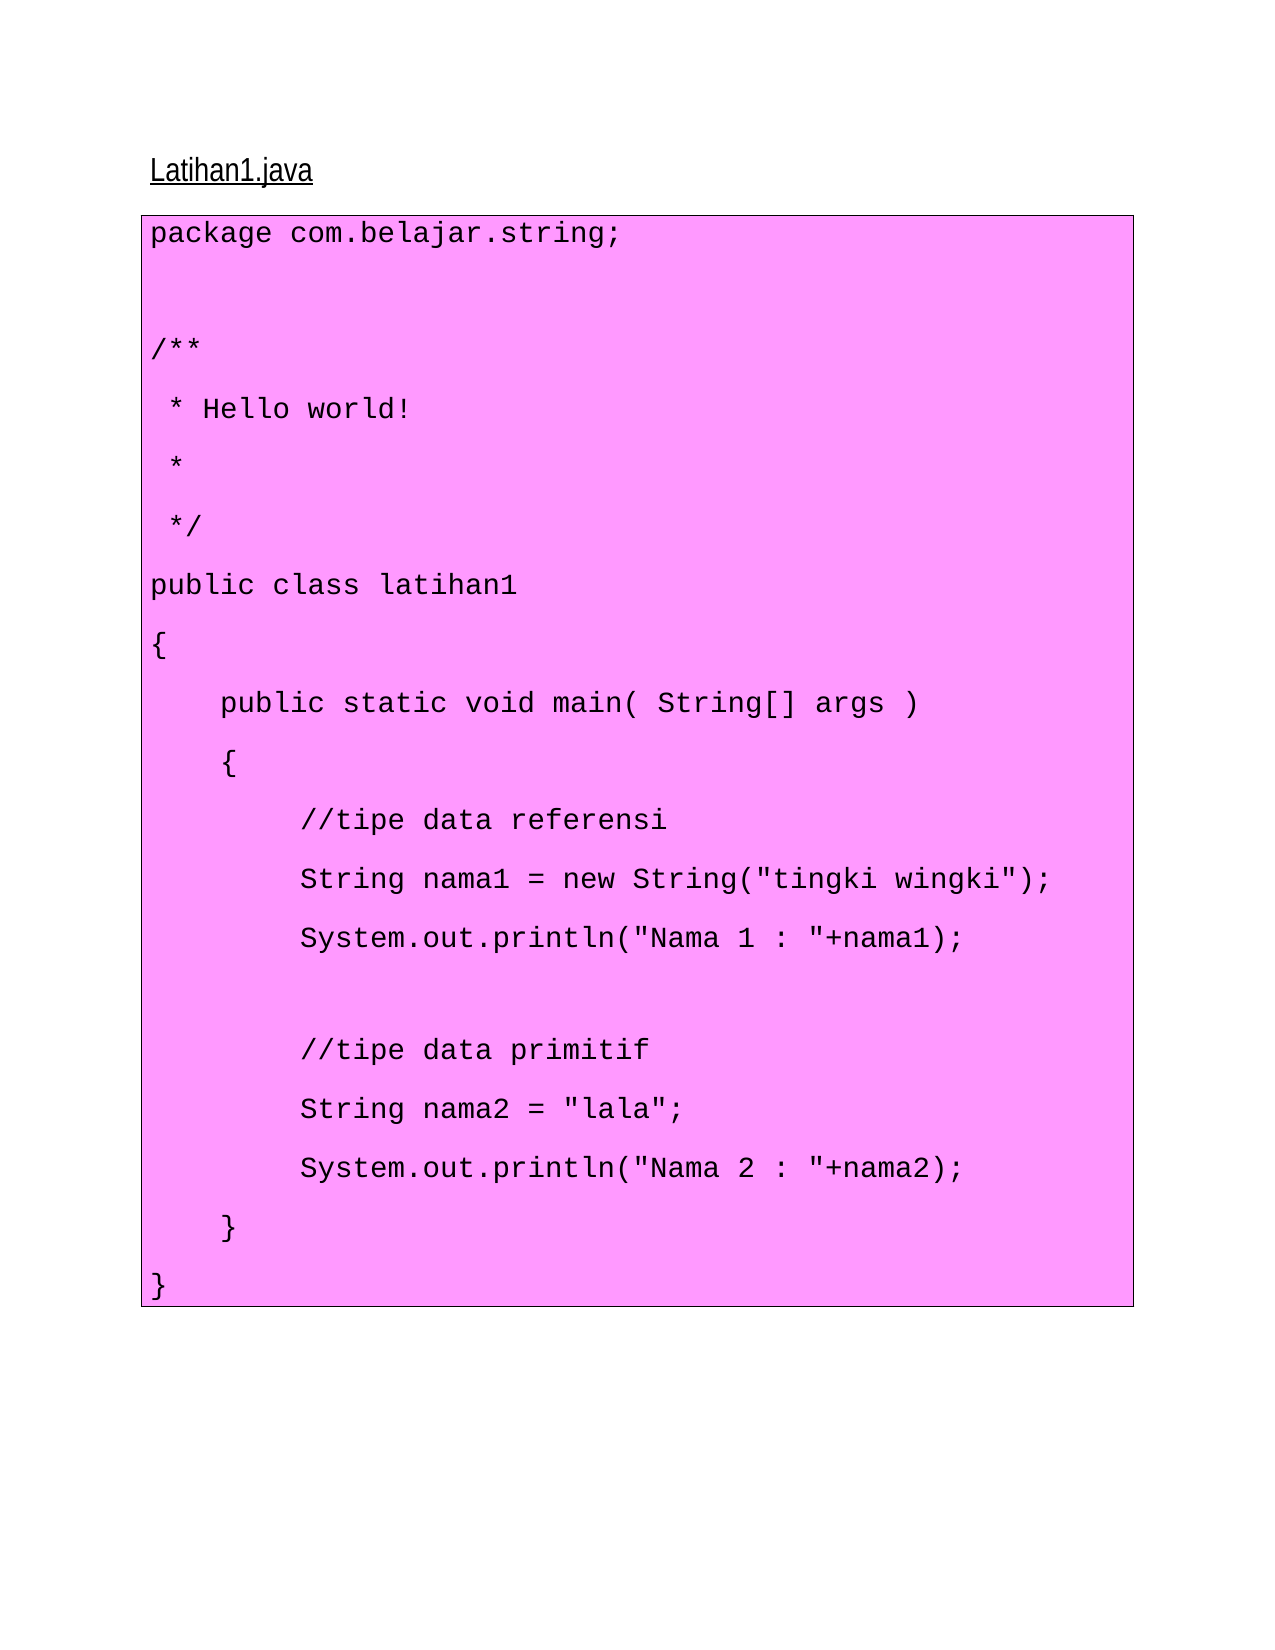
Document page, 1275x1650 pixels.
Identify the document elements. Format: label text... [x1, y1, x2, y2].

text System.out.println("Nama 2 : "+nama2); [142, 1150, 1133, 1186]
text { [142, 743, 1133, 780]
text package com.belajar.string; [142, 216, 1133, 251]
text Latihan1.java [150, 150, 1125, 188]
text * [142, 450, 1133, 486]
text String nama2 = "lala"; [142, 1091, 1133, 1127]
text } [142, 1208, 1133, 1245]
text /** [142, 332, 1133, 368]
text System.out.println("Nama 1 : "+nama1); [142, 920, 1133, 956]
text } [142, 1267, 1133, 1306]
text //tipe data referensi [142, 802, 1133, 838]
text public class latihan1 [142, 567, 1133, 603]
text * Hello world! [142, 391, 1133, 427]
text */ [142, 508, 1133, 545]
text String nama1 = new String("tingki wingki"); [142, 861, 1133, 897]
text //tipe data primitif [142, 1032, 1133, 1068]
text public static void main( String[] args ) [142, 685, 1133, 721]
text { [142, 626, 1133, 662]
